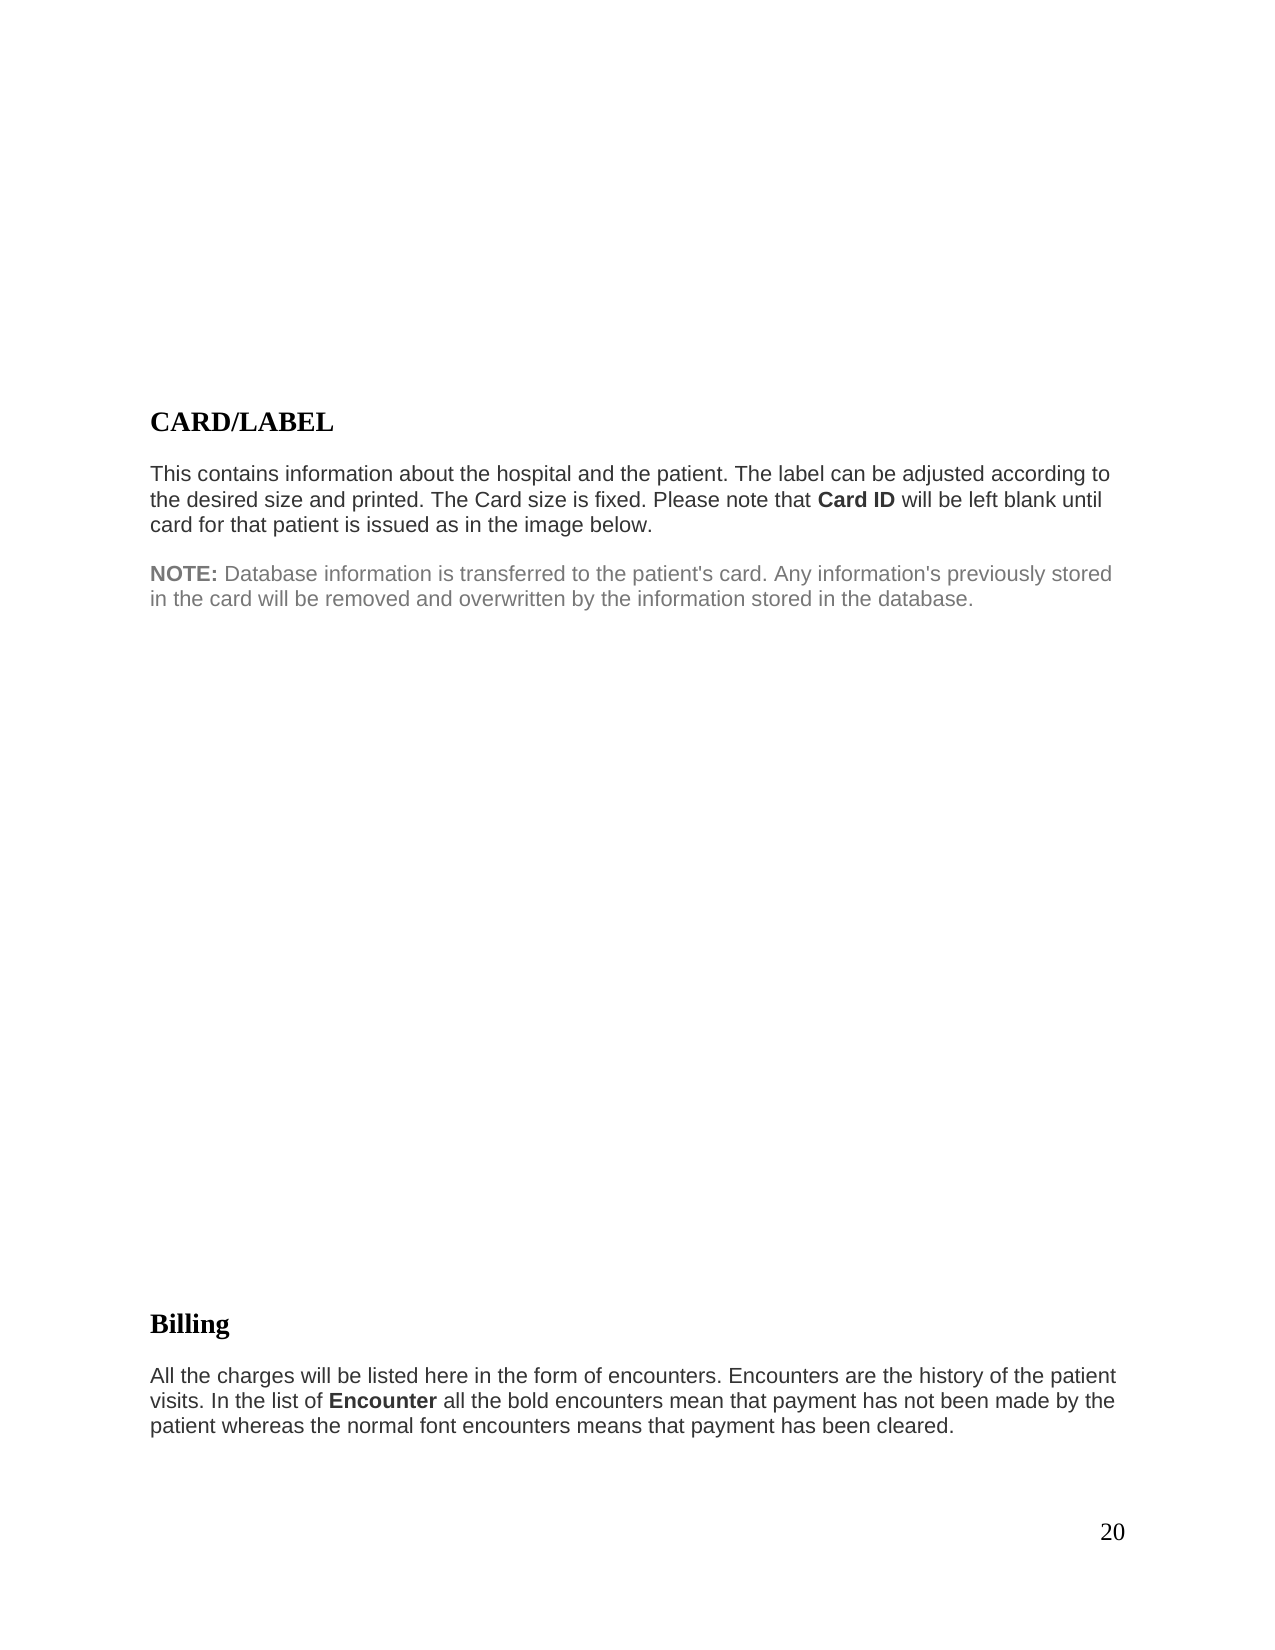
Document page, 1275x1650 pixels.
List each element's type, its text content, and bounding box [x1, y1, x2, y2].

subtitle Billing [150, 1307, 1125, 1339]
text This contains information about the hospital and the patient. The label can be adjusted according to the desired size and printed. The Card size is fixed. Please note that Card ID will be left blank until card for that patient is issued as in the image below. [150, 461, 1125, 537]
subtitle CARD/LABEL [150, 406, 1125, 438]
text NOTE: Database information is transferred to the patient's card. Any information's previously stored in the card will be removed and overwritten by the information stored in the database. [150, 560, 1125, 611]
